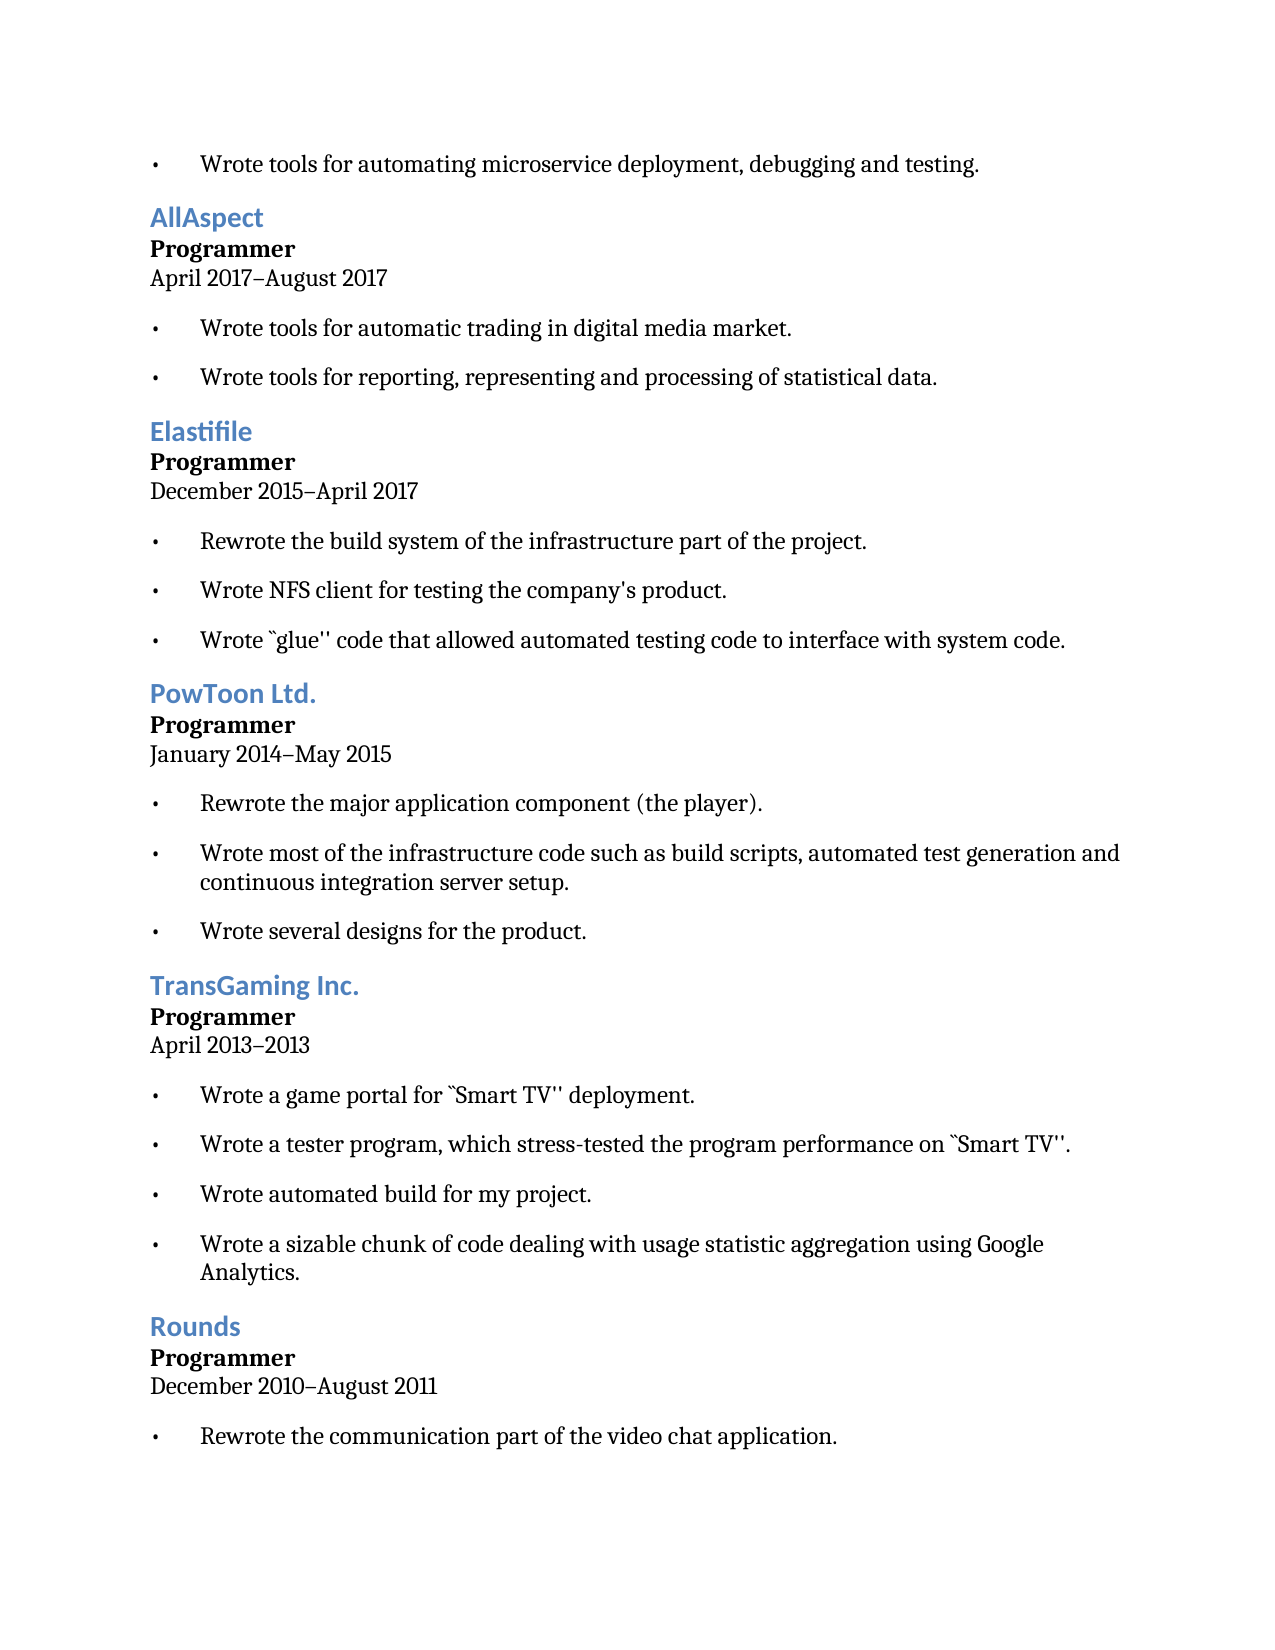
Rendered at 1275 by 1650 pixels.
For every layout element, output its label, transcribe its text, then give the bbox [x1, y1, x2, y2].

list Wrote tools for automatic trading in digital media market. [150, 313, 1125, 342]
list Wrote most of the infrastructure code such as build scripts, automated test generation and continuous integration server setup. [150, 839, 1125, 896]
subtitle Elastifile [150, 413, 1125, 448]
list Wrote a tester program, which stress-tested the program performance on ``Smart TV''. [150, 1130, 1125, 1159]
text Programmer [150, 1002, 1125, 1031]
list Wrote ``glue'' code that allowed automated testing code to interface with system code. [150, 626, 1125, 654]
subtitle PowToon Ltd. [150, 675, 1125, 711]
list Wrote a sizable chunk of code dealing with usage statistic aggregation using Google Analytics. [150, 1229, 1125, 1287]
text Programmer [150, 1343, 1125, 1372]
list Rewrote the communication part of the video chat application. [150, 1422, 1125, 1451]
text December 2010–August 2011 [150, 1372, 1125, 1401]
list Rewrote the build system of the infrastructure part of the project. [150, 527, 1125, 555]
list Wrote tools for automating microservice deployment, debugging and testing. [150, 150, 1125, 179]
list Wrote automated build for my project. [150, 1180, 1125, 1209]
text January 2014–May 2015 [150, 740, 1125, 768]
list Wrote several designs for the product. [150, 917, 1125, 946]
text April 2013–2013 [150, 1031, 1125, 1060]
text Programmer [150, 235, 1125, 264]
text Programmer [150, 711, 1125, 740]
list Wrote tools for reporting, representing and processing of statistical data. [150, 363, 1125, 392]
subtitle TransGaming Inc. [150, 967, 1125, 1002]
text Programmer [150, 448, 1125, 477]
text April 2017–August 2017 [150, 264, 1125, 293]
text December 2015–April 2017 [150, 477, 1125, 506]
subtitle Rounds [150, 1308, 1125, 1343]
list Wrote a game portal for ``Smart TV'' deployment. [150, 1081, 1125, 1109]
list Rewrote the major application component (the player). [150, 789, 1125, 818]
list Wrote NFS client for testing the company's product. [150, 576, 1125, 605]
subtitle AllAspect [150, 199, 1125, 235]
